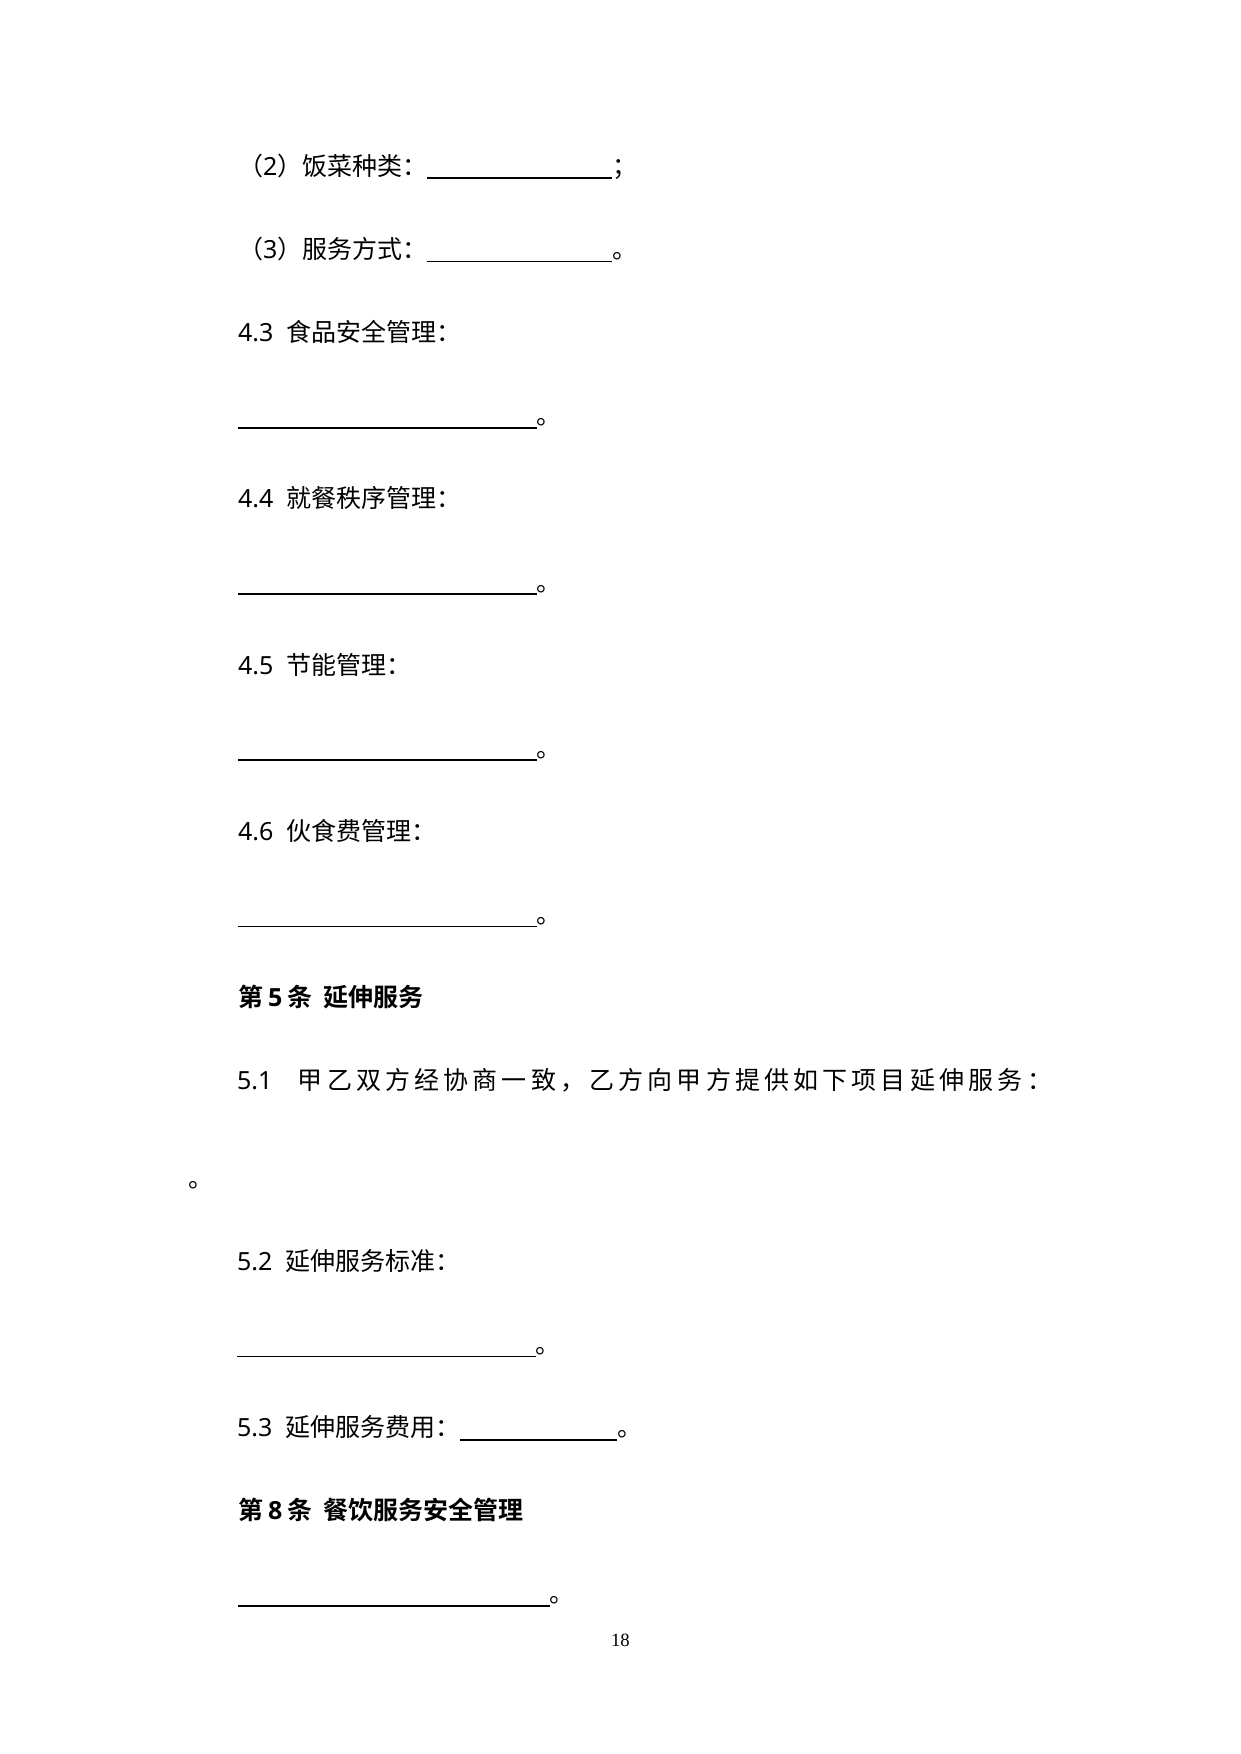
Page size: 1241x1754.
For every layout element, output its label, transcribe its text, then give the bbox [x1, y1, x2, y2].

text 。 [188, 1310, 1052, 1375]
text 5.1 甲乙双方经协商一致，乙方向甲方提供如下项目延伸服务： 。 [188, 1046, 1052, 1209]
text 。 [188, 880, 1052, 945]
text （2）饭菜种类： ； [188, 132, 1052, 197]
text 。 [188, 714, 1052, 779]
text 4.3 食品安全管理： [188, 298, 1052, 363]
text 第5条 延伸服务 [188, 963, 1052, 1028]
text 。 [188, 1559, 1052, 1624]
text 。 [188, 548, 1052, 613]
text 4.4 就餐秩序管理： [188, 464, 1052, 529]
text 。 [188, 381, 1052, 446]
text 5.3 延伸服务费用： 。 [188, 1393, 1052, 1458]
text 第8条 餐饮服务安全管理 [188, 1476, 1052, 1541]
text 4.5 节能管理： [188, 631, 1052, 696]
text 5.2 延伸服务标准： [188, 1227, 1052, 1292]
text （3）服务方式： 。 [188, 215, 1052, 280]
text 4.6 伙食费管理： [188, 797, 1052, 862]
